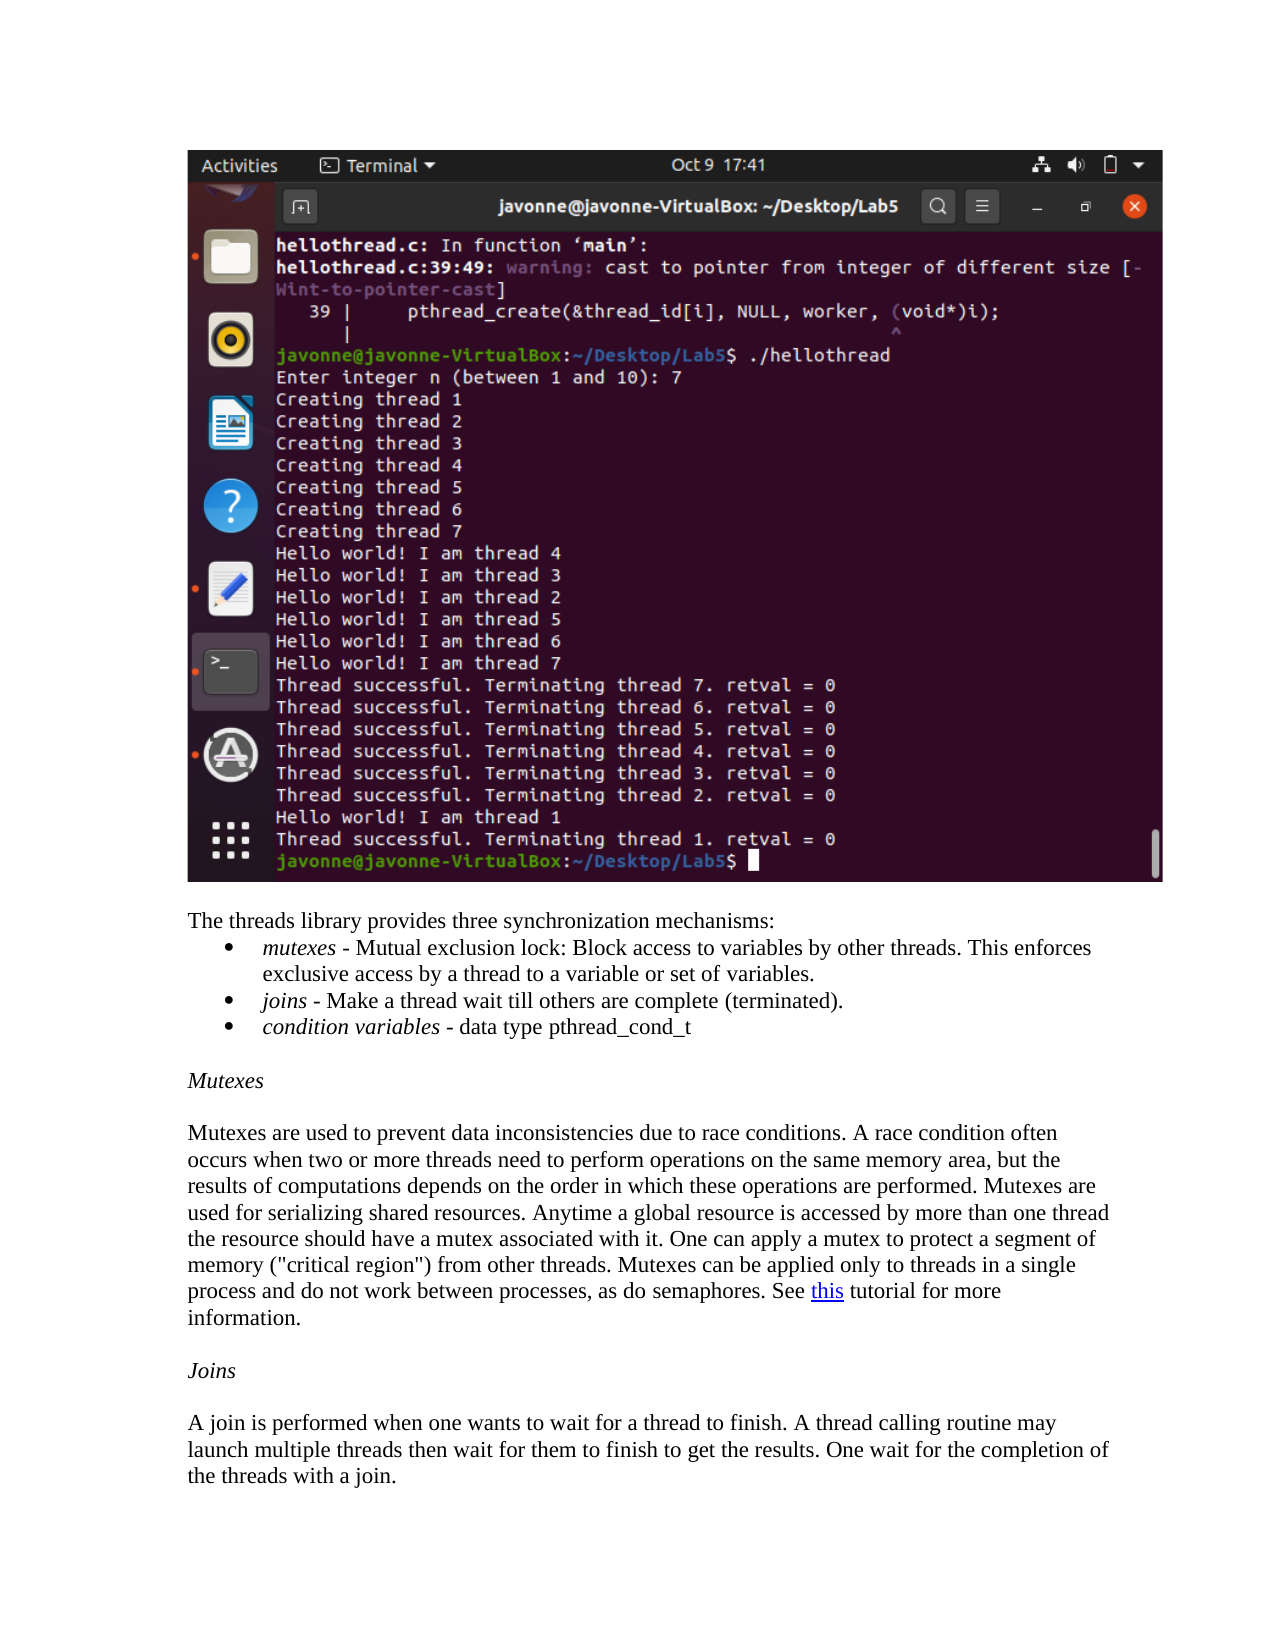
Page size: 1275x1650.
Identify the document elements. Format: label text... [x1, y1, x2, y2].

subtitle Mutexes [187, 1067, 1125, 1093]
subtitle Joins [187, 1357, 1125, 1383]
text A join is performed when one wants to wait for a thread to finish. A thread calling routine may launch multiple threads then wait for them to finish to get the results. One wait for the completion of the threads with a join. [187, 1409, 1113, 1488]
list mutexes - Mutual exclusion lock: Block access to variables by other threads. This enforces exclusive access by a thread to a variable or set of variables. [225, 934, 1125, 987]
picture [187, 150, 1163, 882]
text The threads library provides three synchronization mechanisms: [187, 908, 1125, 934]
list joins - Make a thread wait till others are complete (terminated). [225, 987, 1125, 1013]
list condition variables - data type pthread_cond_t [225, 1013, 1125, 1039]
text Mutexes are used to prevent data inconsistencies due to race conditions. A race condition often occurs when two or more threads need to perform operations on the same memory area, but the results of computations depends on the order in which these operations are performed. Mutexes are used for serializing shared resources. Anytime a global resource is accessed by more than one thread the resource should have a mutex associated with it. One can apply a mutex to protect a segment of memory ("critical region") from other threads. Mutexes can be applied only to threads in a single process and do not work between processes, as do semaphores. See this tutorial for more information. [187, 1119, 1113, 1330]
